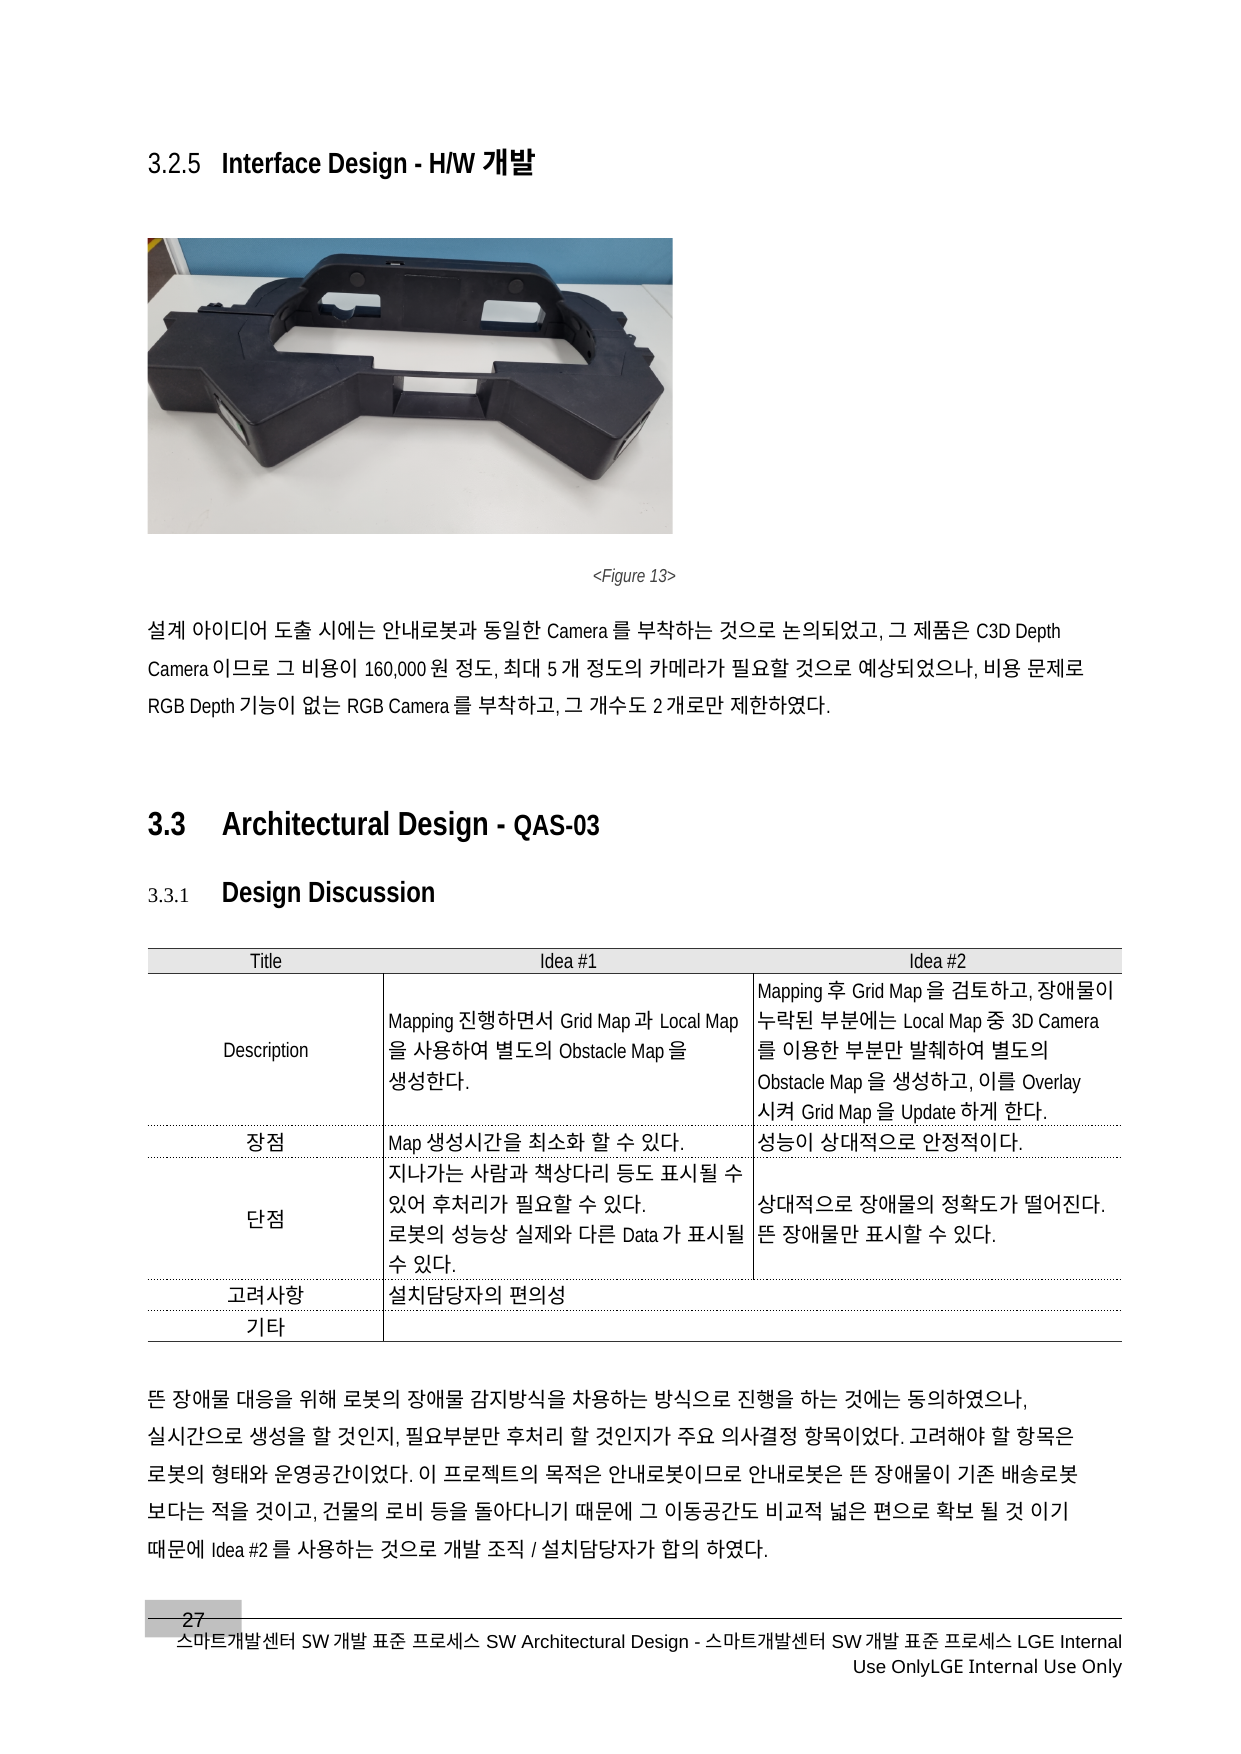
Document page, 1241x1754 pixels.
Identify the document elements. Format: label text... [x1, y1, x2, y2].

table_cell Description [148, 974, 383, 1125]
table_cell 지나가는 사람과 책상다리 등도 표시될 수 있어 후처리가 필요할 수 있다. 로봇의 성능상 실제와 다른 Data가 표시될 수 있다. [384, 1157, 753, 1278]
subtitle Interface Design - H/W 개발 [148, 123, 1122, 198]
table_header Idea #2 [753, 949, 1122, 973]
text <Figure 13> [238, 557, 1032, 594]
table_cell Mapping 진행하면서 Grid Map과 Local Map을 사용하여 별도의 Obstacle Map을 생성한다. [384, 974, 753, 1125]
table_cell 장점 [148, 1125, 383, 1157]
table_header Title [148, 949, 384, 973]
table_cell Map 생성시간을 최소화 할 수 있다. [384, 1125, 753, 1157]
picture [147, 238, 673, 534]
table_cell 단점 [148, 1157, 383, 1278]
table_cell 상대적으로 장애물의 정확도가 떨어진다. 뜬 장애물만 표시할 수 있다. [754, 1157, 1122, 1278]
table_cell 고려사항 [148, 1279, 383, 1310]
subtitle Architectural Design - QAS-03 [148, 786, 1122, 861]
table_cell 설치담당자의 편의성 [384, 1279, 1122, 1310]
subtitle Design Discussion [148, 873, 1122, 911]
table_cell 성능이 상대적으로 안정적이다. [754, 1125, 1122, 1157]
text 뜬 장애물 대응을 위해 로봇의 장애물 감지방식을 차용하는 방식으로 진행을 하는 것에는 동의하였으나, 실시간으로 생성을 할 것인지, 필요부분만 후처리 할 것인지가 주요 의사결정 항목이었다. 고려해야 할 항목은 로봇의 형태와 운영공간이었다. 이 프로젝트의 목적은 안내로봇이므로 안내로봇은 뜬 장애물이 기존 배송로봇 보다는 적을 것이고, 건물의 로비 등을 돌아다니기 때문에 그 이동공간도 비교적 넓은 편으로 확보 될 것 이기 때문에 Idea #2를 사용하는 것으로 개발 조직 / 설치담당자가 합의 하였다. [148, 1379, 1122, 1567]
text 설계 아이디어 도출 시에는 안내로봇과 동일한 Camera를 부착하는 것으로 논의되었고, 그 제품은 C3D Depth Camera이므로 그 비용이 160,000원 정도, 최대 5개 정도의 카메라가 필요할 것으로 예상되었으나, 비용 문제로 RGB Depth기능이 없는 RGB Camera를 부착하고, 그 개수도 2개로만 제한하였다. [148, 611, 1122, 723]
table_cell 기타 [148, 1310, 383, 1341]
table_cell [384, 1310, 1122, 1341]
table_header Idea #1 [384, 949, 753, 973]
table_cell Mapping후 Grid Map을 검토하고, 장애물이 누락된 부분에는 Local Map 중 3D Camera를 이용한 부분만 발췌하여 별도의 Obstacle Map을 생성하고, 이를 Overlay 시켜 Grid Map을 Update하게 한다. [754, 974, 1122, 1125]
